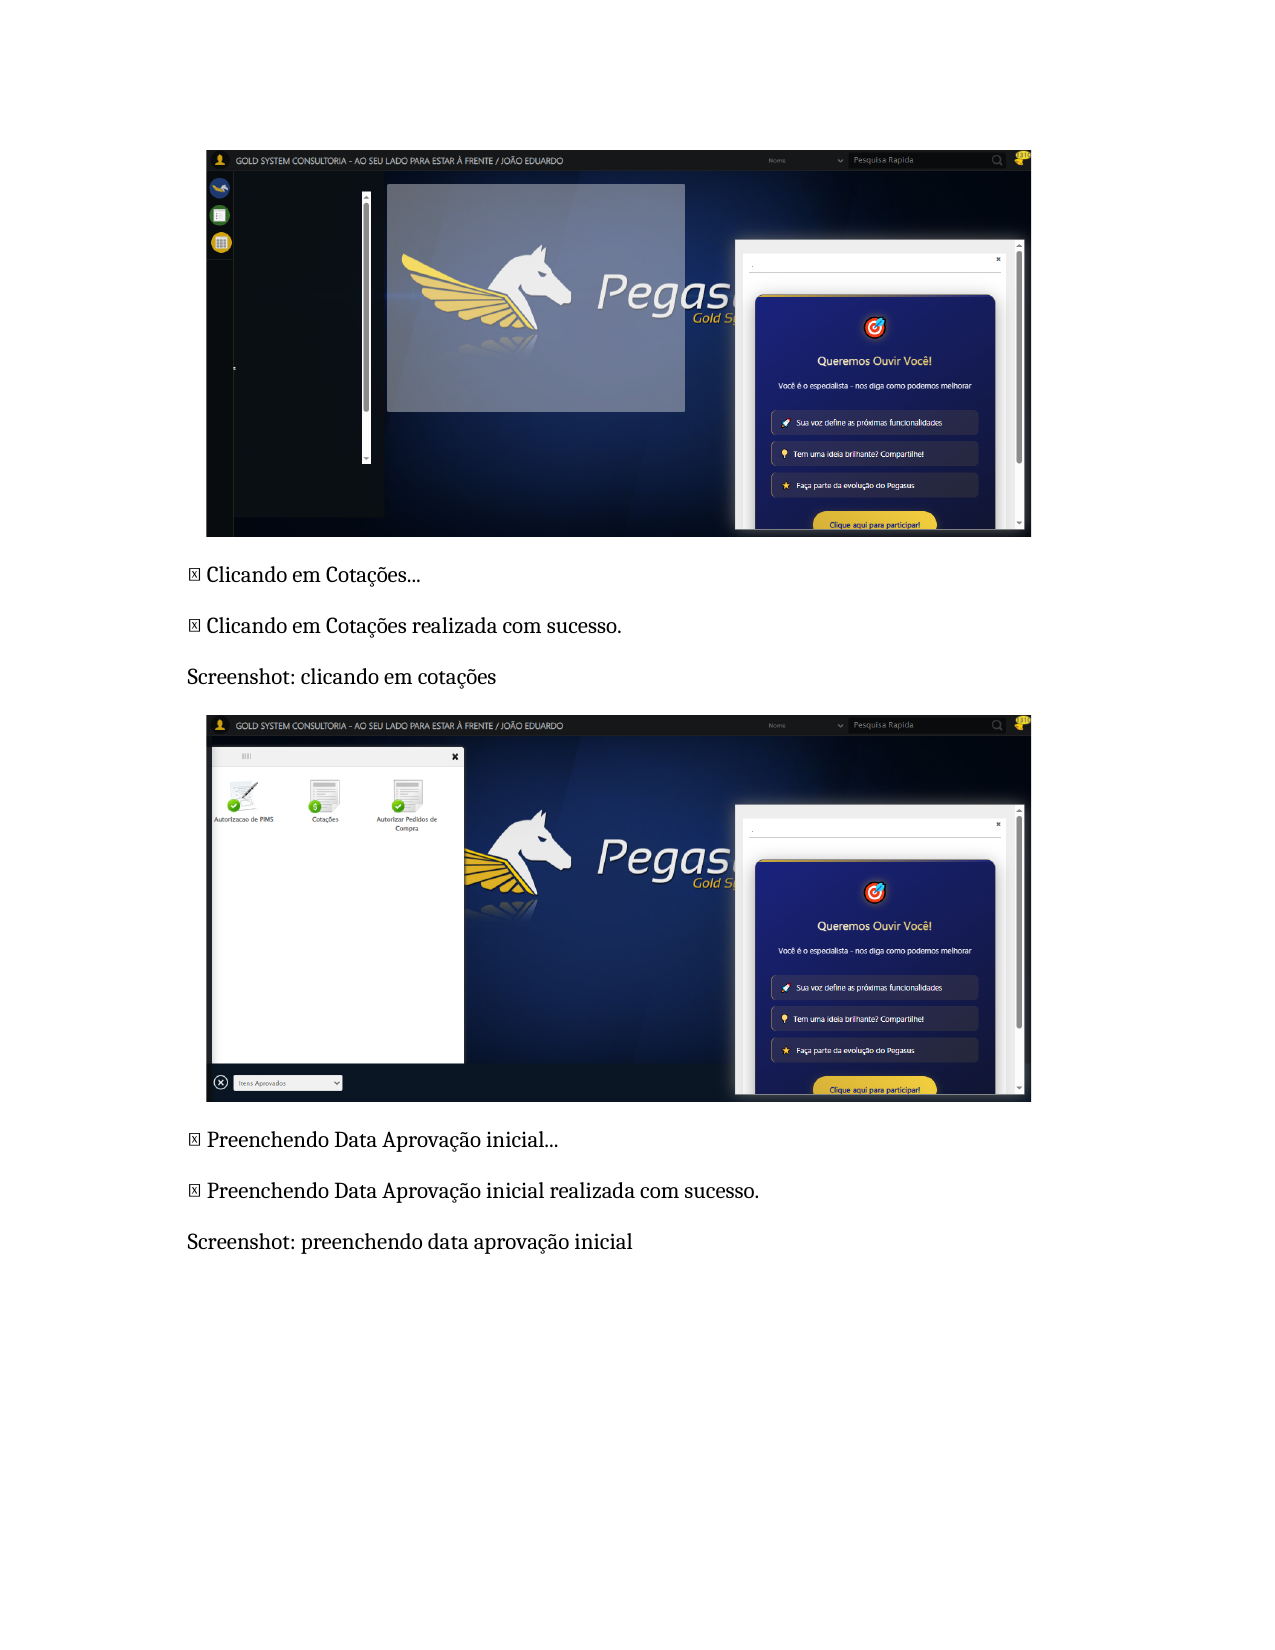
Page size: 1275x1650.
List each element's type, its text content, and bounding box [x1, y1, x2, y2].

picture [206, 150, 1032, 537]
text 🔄 Preenchendo Data Aprovação inicial... [187, 1127, 1087, 1153]
picture [206, 715, 1032, 1102]
text Screenshot: clicando em cotações [187, 664, 1087, 690]
text 🔄 Clicando em Cotações... [187, 562, 1087, 588]
text ✅ Preenchendo Data Aprovação inicial realizada com sucesso. [187, 1178, 1087, 1204]
text Screenshot: preenchendo data aprovação inicial [187, 1229, 1087, 1255]
text ✅ Clicando em Cotações realizada com sucesso. [187, 613, 1087, 639]
